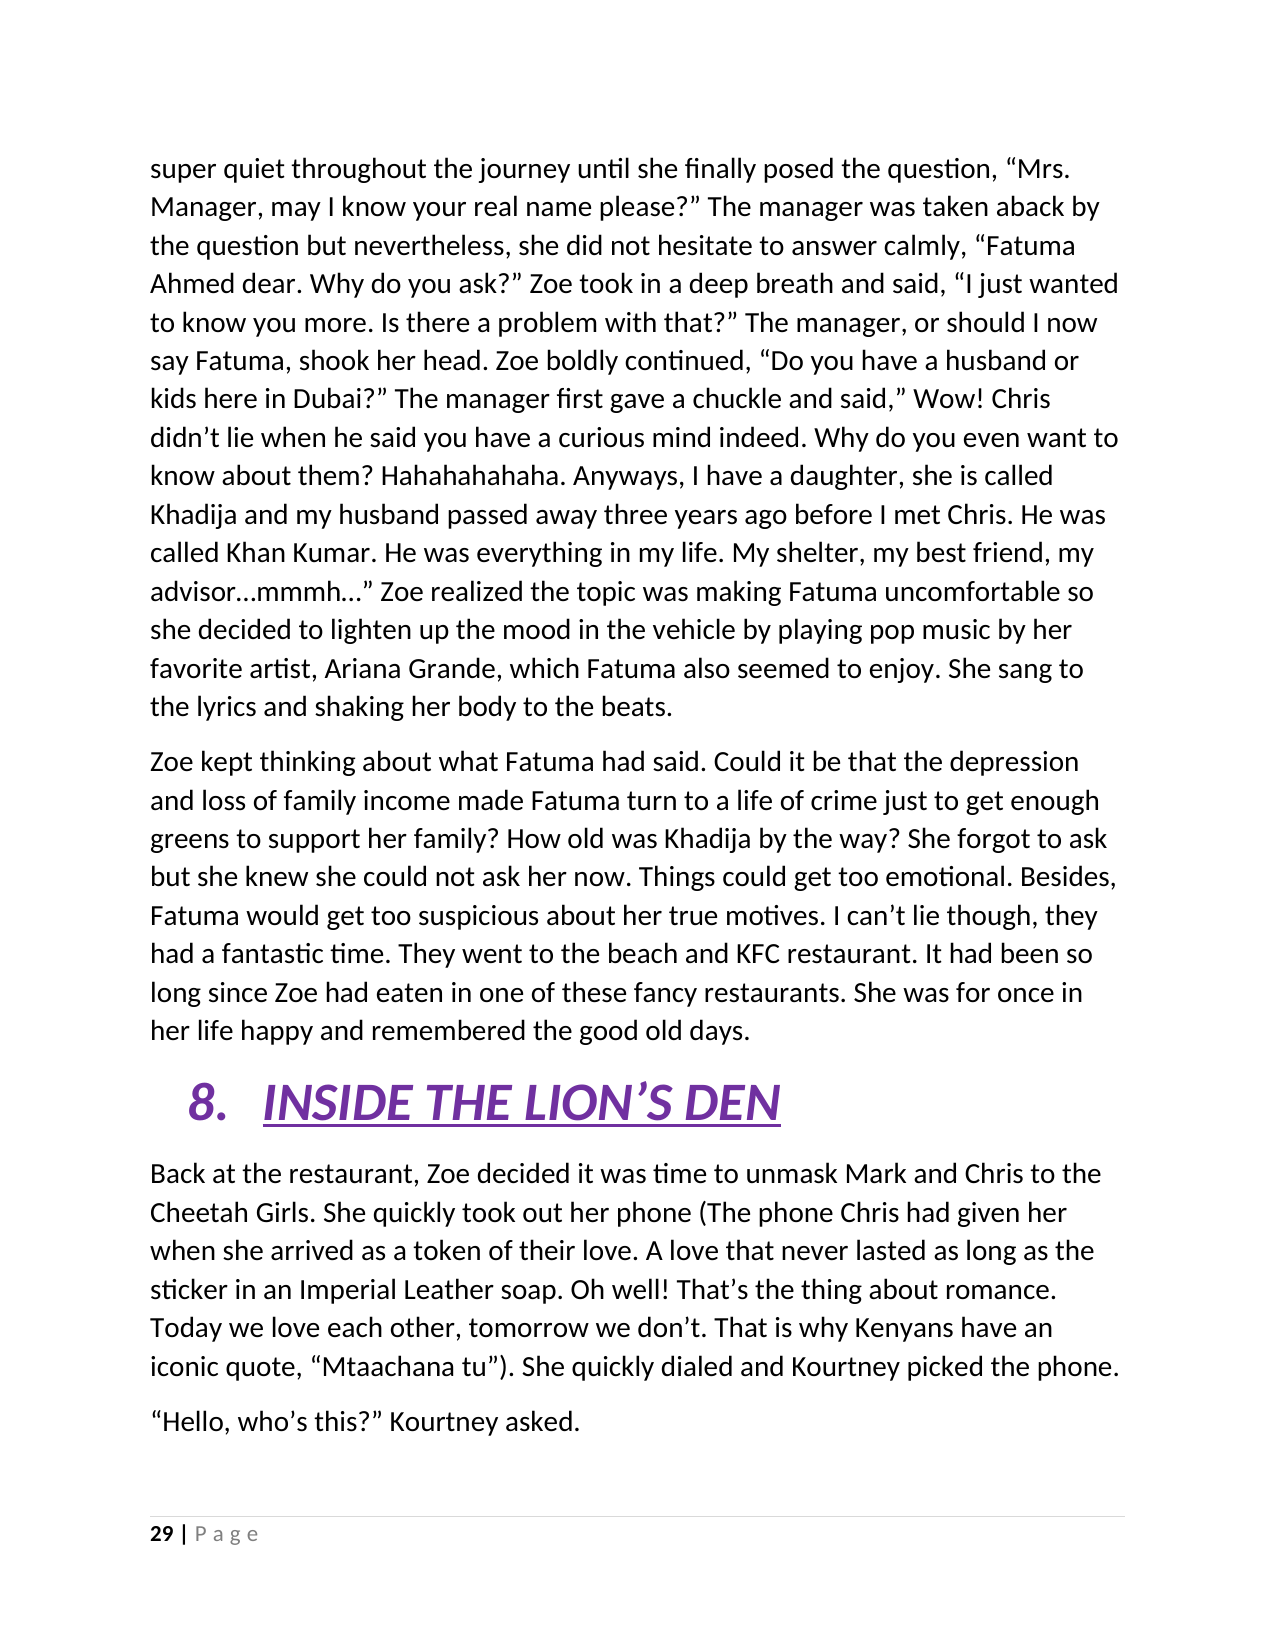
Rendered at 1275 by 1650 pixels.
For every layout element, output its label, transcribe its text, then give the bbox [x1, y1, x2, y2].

text Back at the restaurant, Zoe decided it was time to unmask Mark and Chris to the Cheetah Girls. She quickly took out her phone (The phone Chris had given her when she arrived as a token of their love. A love that never lasted as long as the sticker in an Imperial Leather soap. Oh well! That’s the thing about romance. Today we love each other, tomorrow we don’t. That is why Kenyans have an iconic quote, “Mtaachana tu”). She quickly dialed and Kourtney picked the phone. [150, 1155, 1125, 1383]
text “Hello, who’s this?” Kourtney asked. [150, 1403, 1125, 1438]
list INSIDE THE LION’S DEN [187, 1067, 1125, 1133]
text Zoe kept thinking about what Fatuma had said. Could it be that the depression and loss of family income made Fatuma turn to a life of crime just to get enough greens to support her family? How old was Khadija by the way? She forgot to ask but she knew she could not ask her now. Things could get too emotional. Besides, Fatuma would get too suspicious about her true motives. I can’t lie though, they had a fantastic time. They went to the beach and KFC restaurant. It had been so long since Zoe had eaten in one of these fancy restaurants. She was for once in her life happy and remembered the good old days. [150, 743, 1125, 1048]
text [150, 150, 1125, 724]
